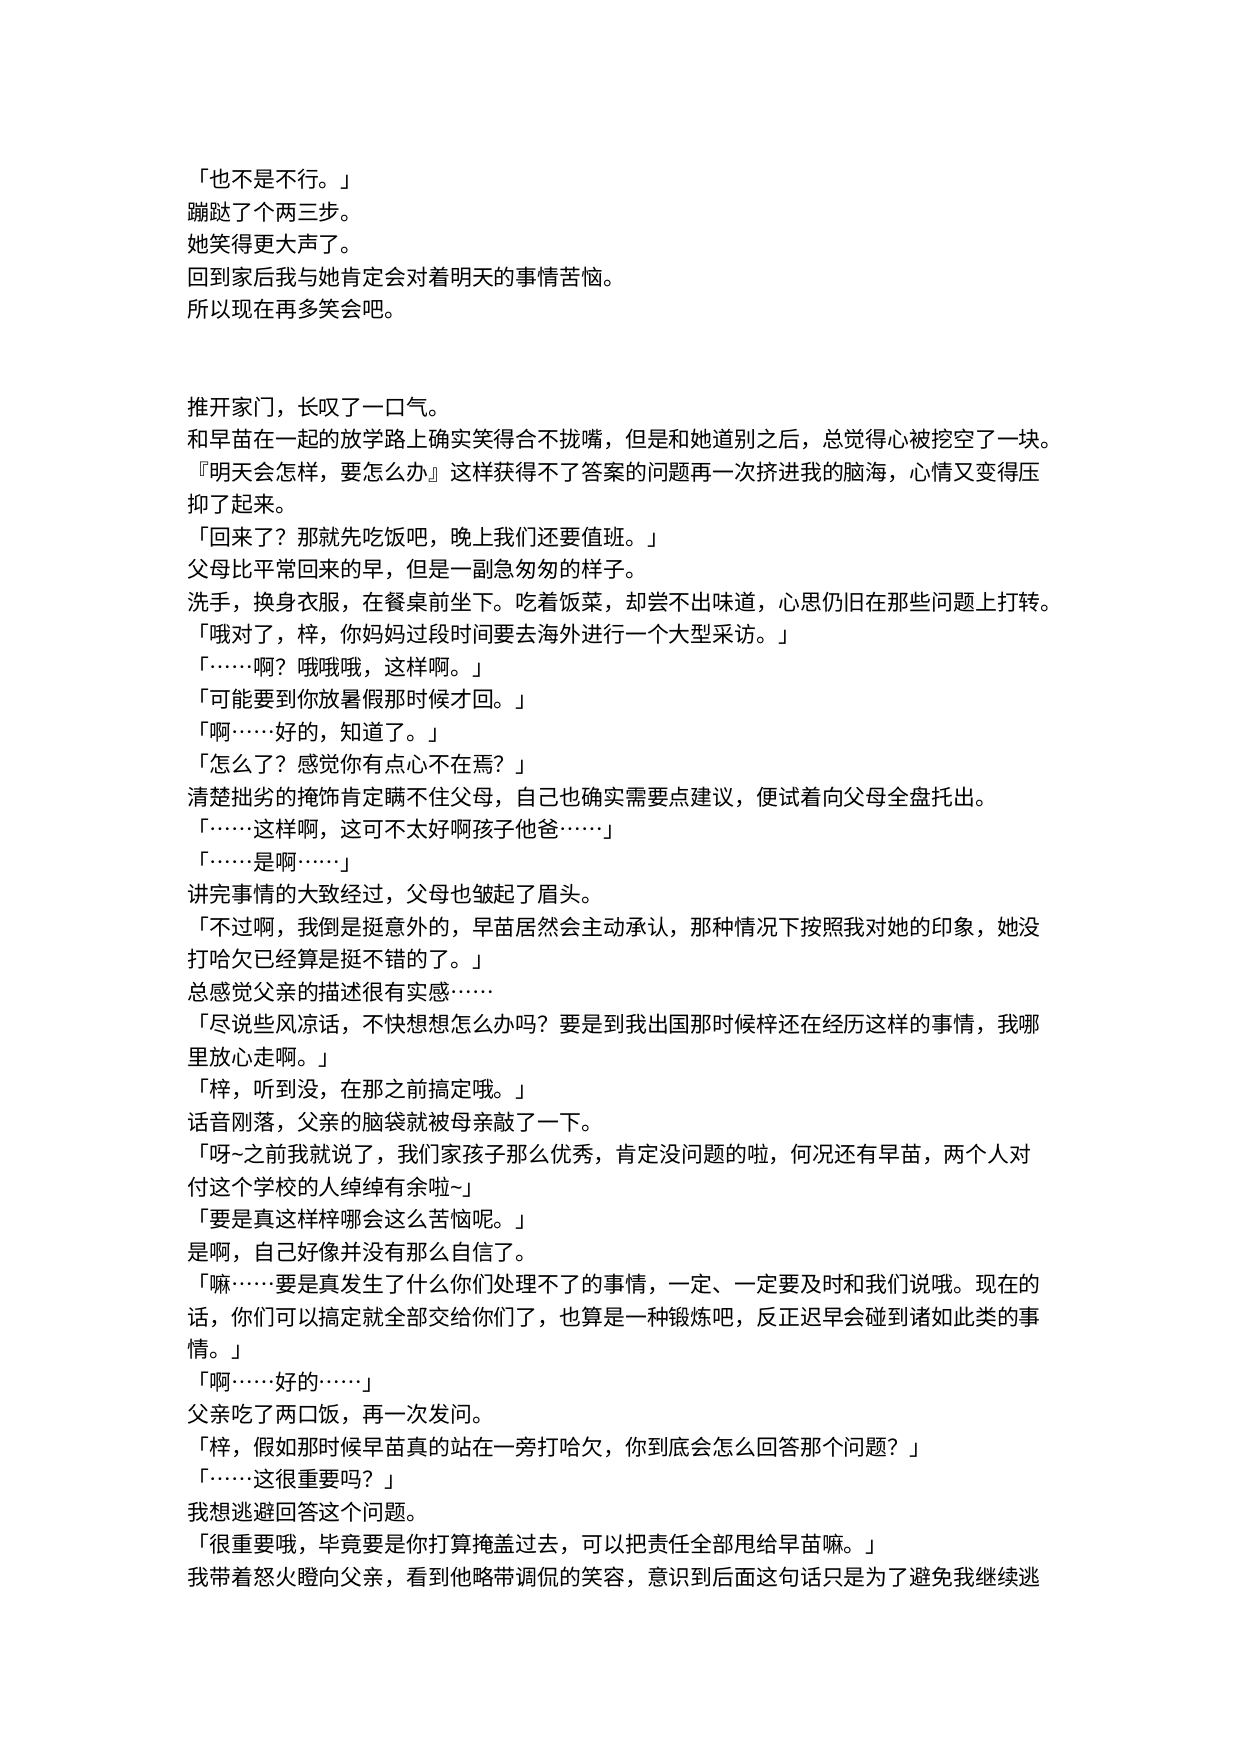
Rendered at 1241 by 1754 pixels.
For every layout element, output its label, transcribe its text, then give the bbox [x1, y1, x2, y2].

text 「嘛……要是真发生了什么你们处理不了的事情，一定、一定要及时和我们说哦。现在的话，你们可以搞定就全部交给你们了，也算是一种锻炼吧，反正迟早会碰到诸如此类的事情。」 [187, 1267, 1053, 1364]
text 洗手，换身衣服，在餐桌前坐下。吃着饭菜，却尝不出味道，心思仍旧在那些问题上打转。 [187, 584, 1053, 617]
text 父母比平常回来的早，但是一副急匆匆的样子。 [187, 552, 1053, 584]
text 「可能要到你放暑假那时候才回。」 [187, 682, 1053, 714]
text 「……啊？哦哦哦，这样啊。」 [187, 649, 1053, 682]
text 「啊……好的，知道了。」 [187, 714, 1053, 747]
text 话音刚落，父亲的脑袋就被母亲敲了一下。 [187, 1104, 1053, 1137]
text 清楚拙劣的掩饰肯定瞒不住父母，自己也确实需要点建议，便试着向父母全盘托出。 [187, 779, 1053, 812]
text 蹦跶了个两三步。 [187, 194, 1053, 227]
text 「要是真这样梓哪会这么苦恼呢。」 [187, 1202, 1053, 1234]
text 「尽说些风凉话，不快想想怎么办吗？要是到我出国那时候梓还在经历这样的事情，我哪里放心走啊。」 [187, 1007, 1053, 1072]
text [187, 1559, 1053, 1592]
text 我想逃避回答这个问题。 [187, 1494, 1053, 1527]
text 所以现在再多笑会吧。 [187, 292, 1053, 324]
text 「呀~之前我就说了，我们家孩子那么优秀，肯定没问题的啦，何况还有早苗，两个人对付这个学校的人绰绰有余啦~」 [187, 1137, 1053, 1202]
text 是啊，自己好像并没有那么自信了。 [187, 1234, 1053, 1267]
text 「也不是不行。」 [187, 162, 1053, 194]
text 和早苗在一起的放学路上确实笑得合不拢嘴，但是和她道别之后，总觉得心被挖空了一块。『明天会怎样，要怎么办』这样获得不了答案的问题再一次挤进我的脑海，心情又变得压抑了起来。 [187, 422, 1053, 519]
text 「哦对了，梓，你妈妈过段时间要去海外进行一个大型采访。」 [187, 617, 1053, 649]
text 讲完事情的大致经过，父母也皱起了眉头。 [187, 877, 1053, 909]
text 总感觉父亲的描述很有实感…… [187, 974, 1053, 1007]
text 「……是啊……」 [187, 844, 1053, 877]
text 推开家门，长叹了一口气。 [187, 389, 1053, 422]
text 回到家后我与她肯定会对着明天的事情苦恼。 [187, 259, 1053, 292]
text 「……这样啊，这可不太好啊孩子他爸……」 [187, 812, 1053, 844]
text 父亲吃了两口饭，再一次发问。 [187, 1397, 1053, 1429]
text 「啊……好的……」 [187, 1364, 1053, 1397]
text 「……这很重要吗？」 [187, 1462, 1053, 1494]
text 「很重要哦，毕竟要是你打算掩盖过去，可以把责任全部甩给早苗嘛。」 [187, 1527, 1053, 1559]
text 她笑得更大声了。 [187, 227, 1053, 259]
text 「梓，听到没，在那之前搞定哦。」 [187, 1072, 1053, 1104]
text 「怎么了？感觉你有点心不在焉？」 [187, 747, 1053, 779]
text 「不过啊，我倒是挺意外的，早苗居然会主动承认，那种情况下按照我对她的印象，她没打哈欠已经算是挺不错的了。」 [187, 909, 1053, 974]
text 「回来了？那就先吃饭吧，晚上我们还要值班。」 [187, 519, 1053, 552]
text 「梓，假如那时候早苗真的站在一旁打哈欠，你到底会怎么回答那个问题？」 [187, 1429, 1053, 1462]
